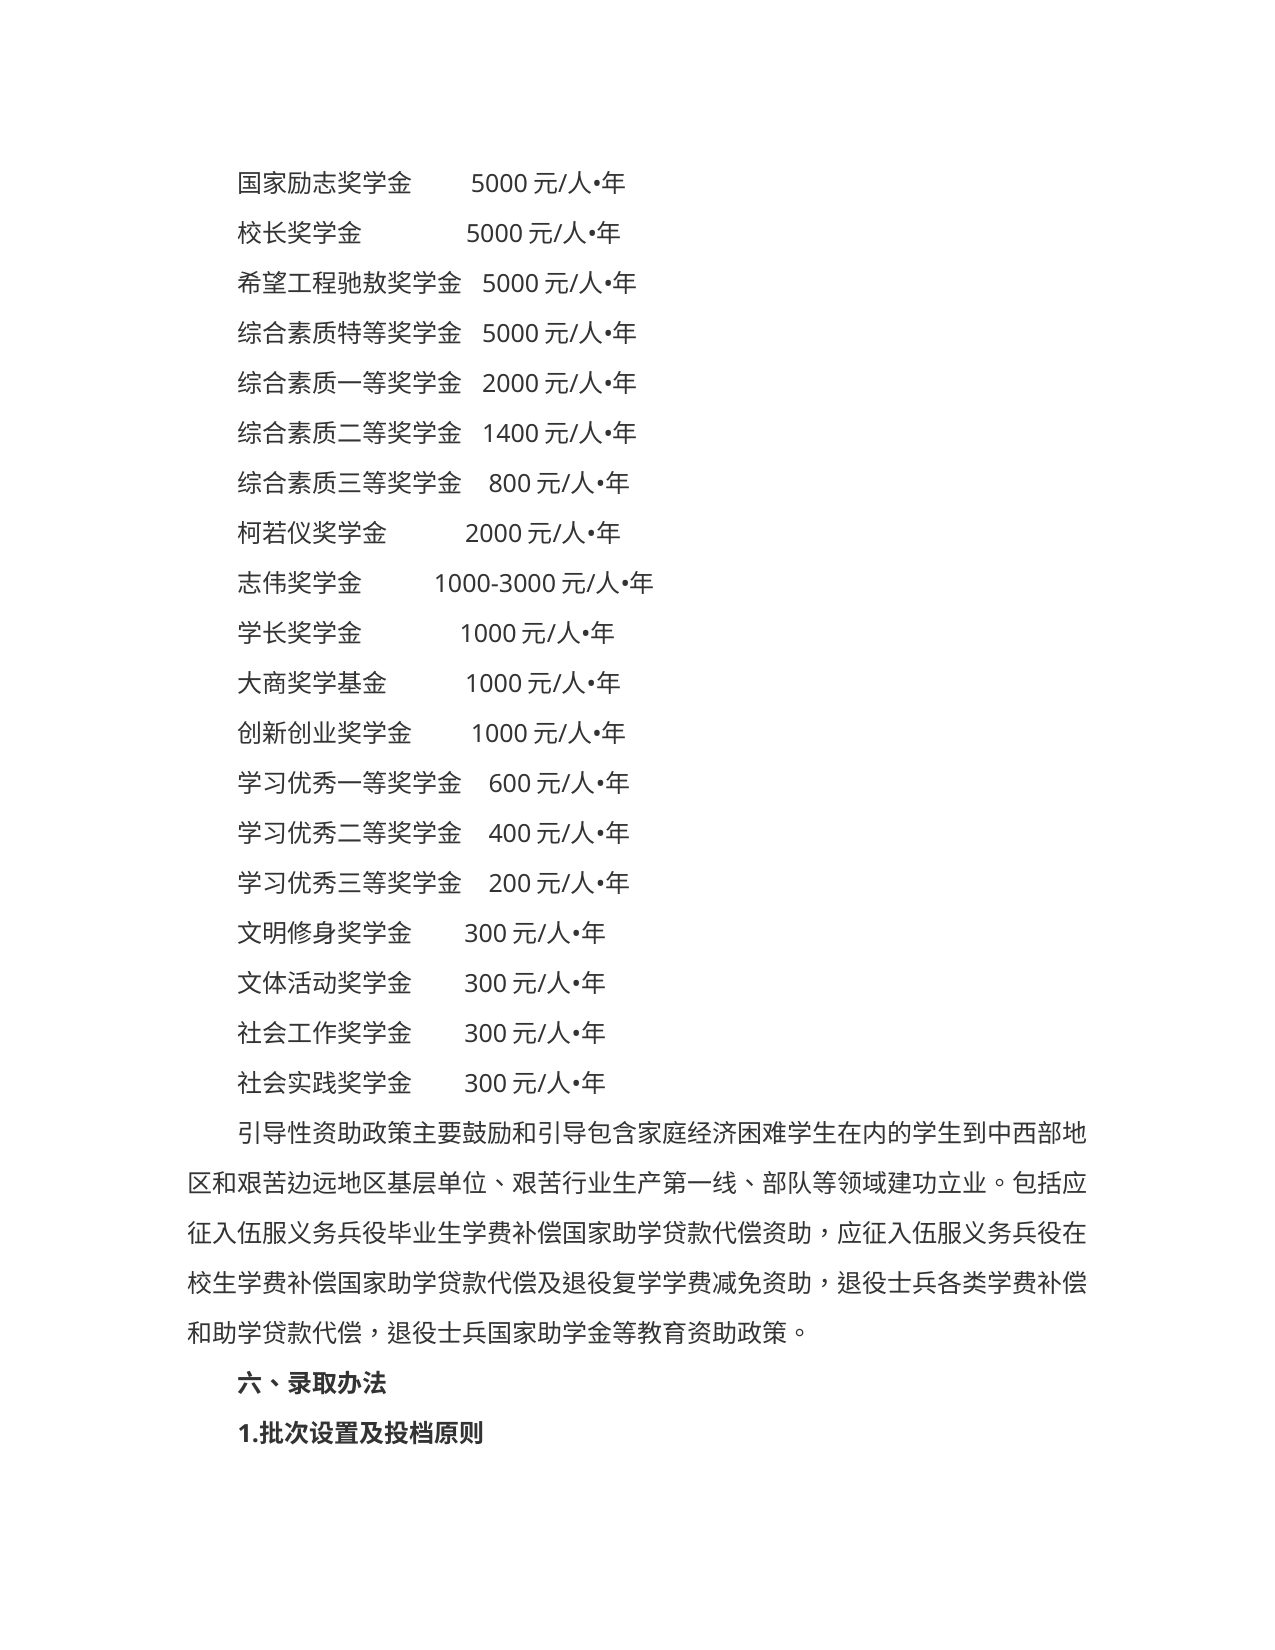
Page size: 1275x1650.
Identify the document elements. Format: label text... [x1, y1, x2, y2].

text 校长奖学金 5000元/人•年 [187, 200, 1087, 250]
text 综合素质二等奖学金 1400元/人•年 [187, 400, 1087, 450]
text 1.批次设置及投档原则 [187, 1400, 1087, 1450]
text 引导性资助政策主要鼓励和引导包含家庭经济困难学生在内的学生到中西部地区和艰苦边远地区基层单位、艰苦行业生产第一线、部队等领域建功立业。包括应征入伍服义务兵役毕业生学费补偿国家助学贷款代偿资助，应征入伍服义务兵役在校生学费补偿国家助学贷款代偿及退役复学学费减免资助，退役士兵各类学费补偿和助学贷款代偿，退役士兵国家助学金等教育资助政策。 [187, 1100, 1087, 1350]
text 六、录取办法 [187, 1350, 1087, 1400]
text 希望工程驰敖奖学金 5000元/人•年 [187, 250, 1087, 300]
text 综合素质特等奖学金 5000元/人•年 [187, 300, 1087, 350]
text 社会工作奖学金 300元/人•年 [187, 1000, 1087, 1050]
text 国家励志奖学金 5000元/人•年 [187, 150, 1087, 200]
text 志伟奖学金 1000-3000元/人•年 [187, 550, 1087, 600]
text 柯若仪奖学金 2000元/人•年 [187, 500, 1087, 550]
text 学习优秀三等奖学金 200元/人•年 [187, 850, 1087, 900]
text 大商奖学基金 1000元/人•年 [187, 650, 1087, 700]
text 学习优秀一等奖学金 600元/人•年 [187, 750, 1087, 800]
text 社会实践奖学金 300元/人•年 [187, 1050, 1087, 1100]
text 学长奖学金 1000元/人•年 [187, 600, 1087, 650]
text 学习优秀二等奖学金 400元/人•年 [187, 800, 1087, 850]
text 文体活动奖学金 300元/人•年 [187, 950, 1087, 1000]
text 创新创业奖学金 1000元/人•年 [187, 700, 1087, 750]
text 文明修身奖学金 300元/人•年 [187, 900, 1087, 950]
text 综合素质一等奖学金 2000元/人•年 [187, 350, 1087, 400]
text 综合素质三等奖学金 800元/人•年 [187, 450, 1087, 500]
